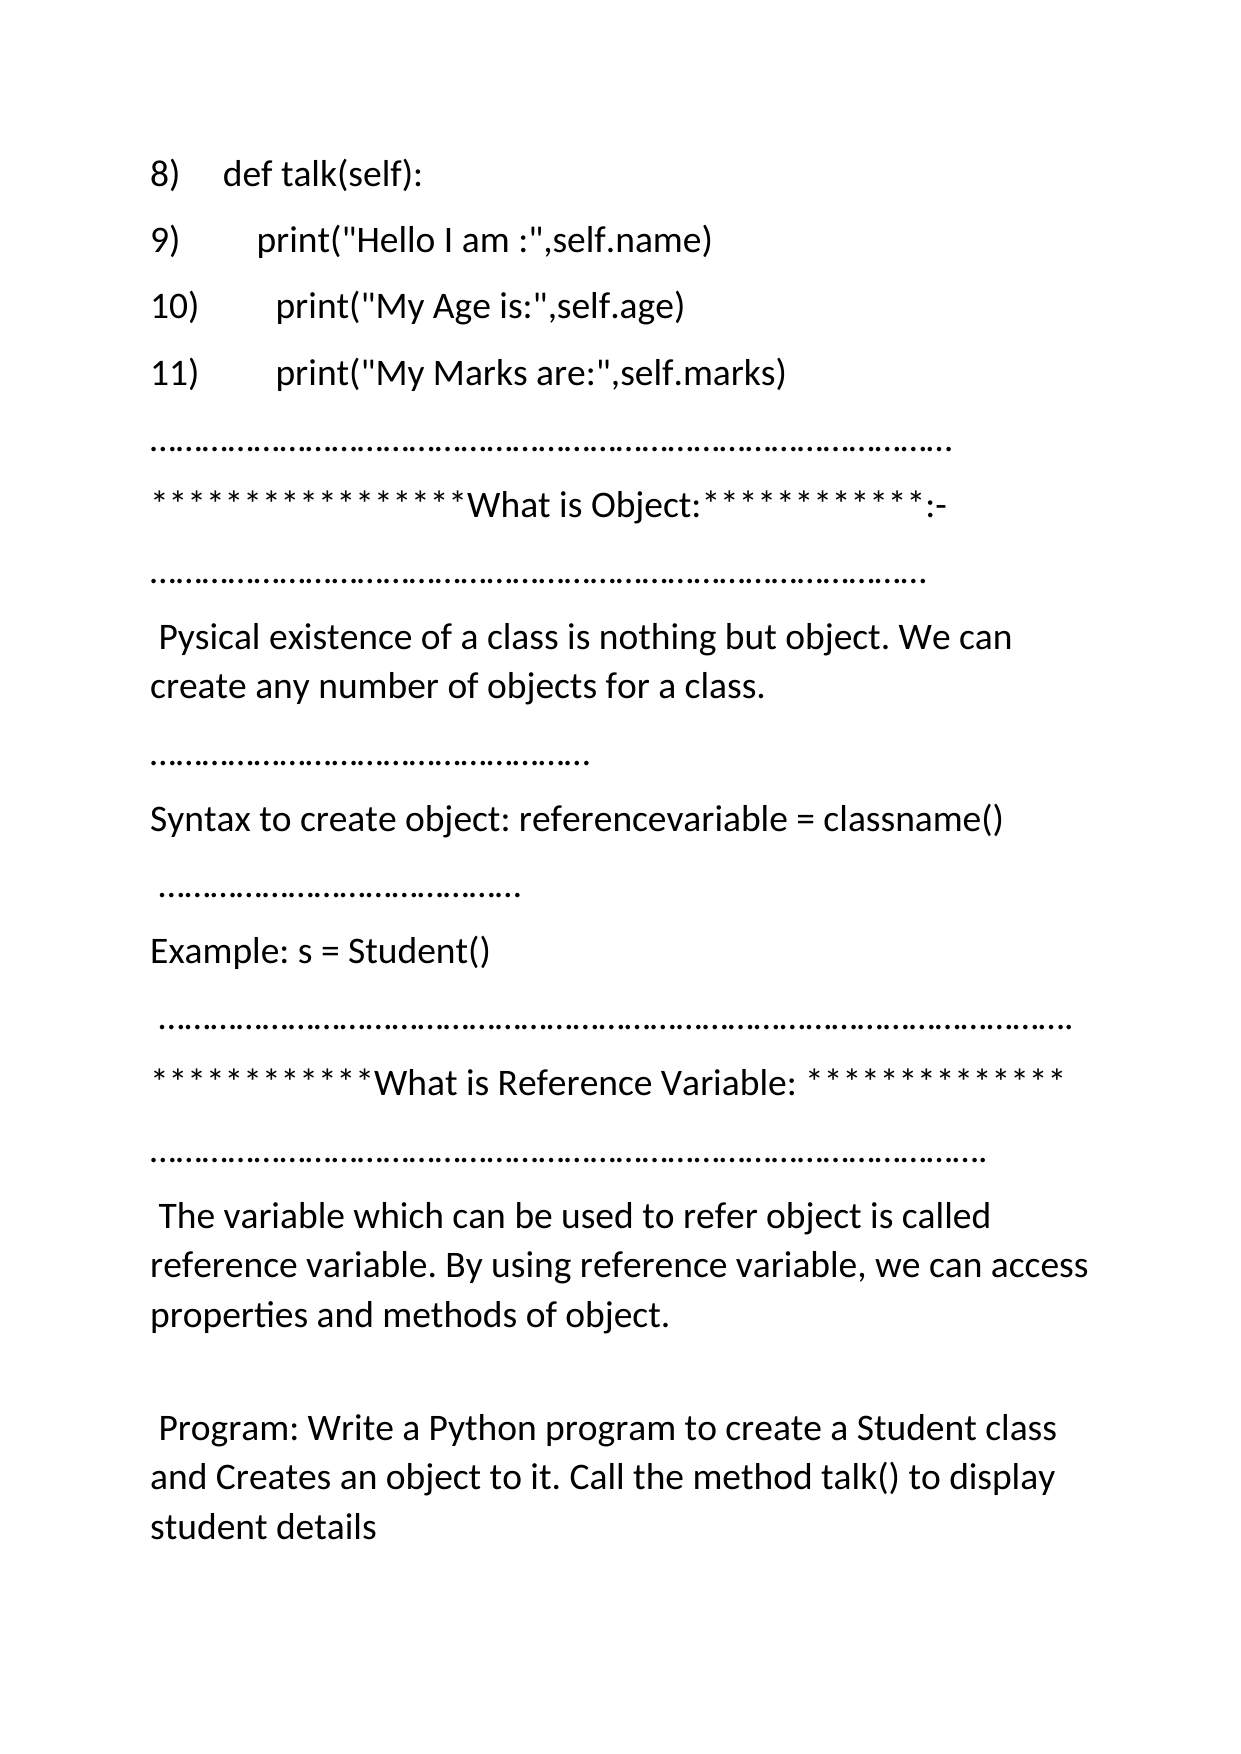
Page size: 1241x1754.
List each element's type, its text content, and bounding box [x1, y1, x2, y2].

text Program: Write a Python program to create a Student class and Creates an object to it. Call the method talk() to display student details [150, 1404, 1090, 1548]
text 8) def talk(self): [150, 150, 1090, 196]
text Example: s = Student() [150, 927, 1090, 973]
text 10) print("My Age is:",self.age) [150, 282, 1090, 328]
text 11) print("My Marks are:",self.marks) [150, 348, 1090, 394]
text ……………………………………………………………………………… [150, 547, 1090, 593]
text ………………………………………………………………………………… [150, 414, 1090, 460]
text Pysical existence of a class is nothing but object. We can create any number of objects for a class. [150, 613, 1090, 708]
text The variable which can be used to refer object is called reference variable. By using reference variable, we can access properties and methods of object. [150, 1192, 1090, 1336]
text ************What is Reference Variable: ************** [150, 1059, 1090, 1105]
text …………………………………………… [150, 729, 1090, 774]
text Syntax to create object: referencevariable = classname() [150, 795, 1090, 841]
text …………………………………… [150, 861, 1090, 907]
text 9) print("Hello I am :",self.name) [150, 216, 1090, 262]
text ……………………………………………………………………………………………. [150, 993, 1090, 1039]
text ……………………………………………………………………………………. [150, 1126, 1090, 1171]
text *****************What is Object:************:- [150, 481, 1090, 527]
